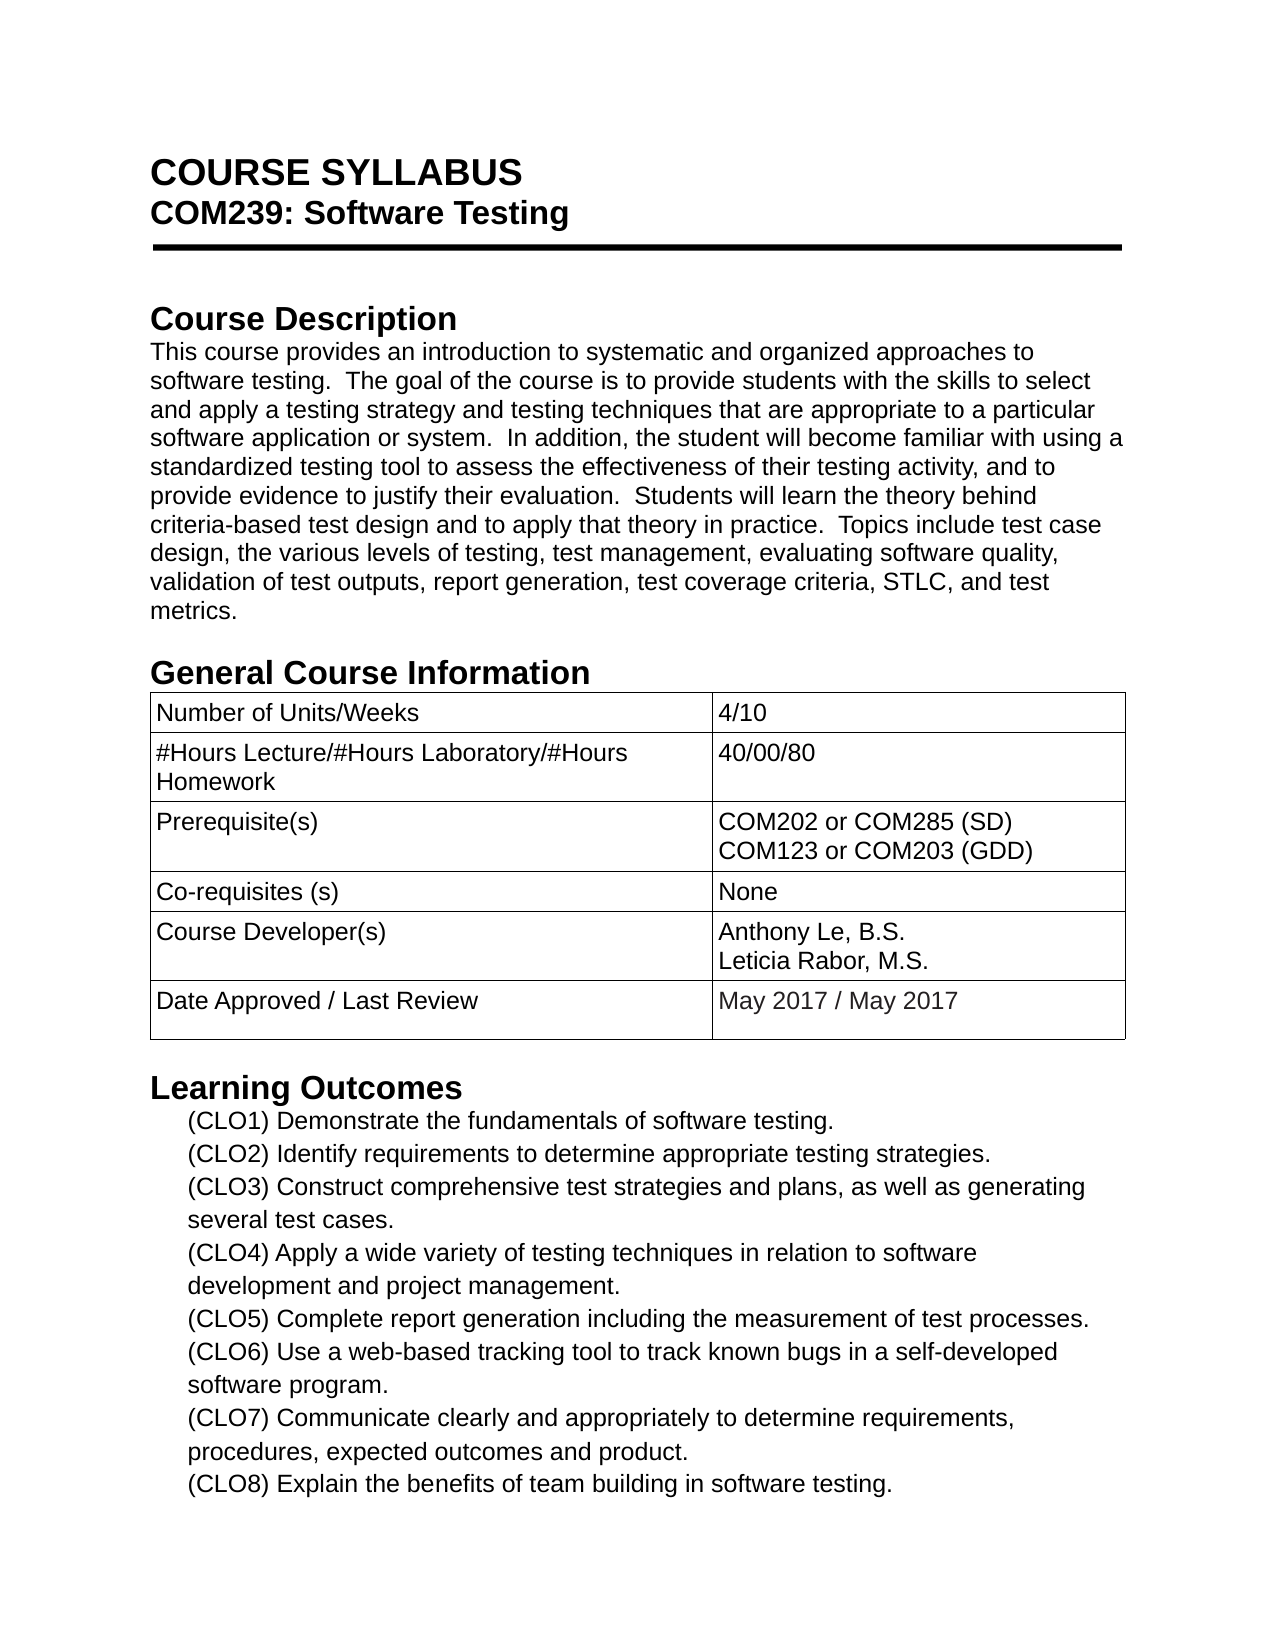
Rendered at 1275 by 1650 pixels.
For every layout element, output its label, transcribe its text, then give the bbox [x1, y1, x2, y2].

table_cell Anthony Le, B.S. Leticia Rabor, M.S. [713, 912, 1125, 980]
table_cell 40/00/80 [713, 733, 1125, 801]
table_cell May 2017 / May 2017 [713, 981, 1125, 1039]
text COM239: Software Testing [150, 193, 1125, 232]
text (CLO7) Communicate clearly and appropriately to determine requirements, procedures, expected outcomes and product. [187, 1403, 1125, 1465]
text Course Description [150, 299, 1125, 337]
text (CLO3) Construct comprehensive test strategies and plans, as well as generating several test cases. [187, 1172, 1125, 1234]
text (CLO4) Apply a wide variety of testing techniques in relation to software development and project management. [187, 1238, 1125, 1300]
text (CLO8) Explain the benefits of team building in software testing. [187, 1469, 1125, 1498]
table_cell #Hours Lecture/#Hours Laboratory/#Hours Homework [151, 733, 712, 801]
table_cell Course Developer(s) [151, 912, 712, 980]
text (CLO5) Complete report generation including the measurement of test processes. [187, 1304, 1125, 1333]
table_header 4/10 [713, 693, 1125, 732]
table_header Number of Units/Weeks [151, 693, 712, 732]
table_cell COM202 or COM285 (SD) COM123 or COM203 (GDD) [713, 802, 1125, 871]
table_cell Date Approved / Last Review [151, 981, 712, 1039]
text COURSE SYLLABUS [150, 150, 1125, 193]
text (CLO2) Identify requirements to determine appropriate testing strategies. [187, 1139, 1125, 1168]
text (CLO6) Use a web-based tracking tool to track known bugs in a self-developed software program. [187, 1337, 1125, 1399]
table_cell Prerequisite(s) [151, 802, 712, 871]
table_cell Co-requisites (s) [151, 872, 712, 911]
table_cell None [713, 872, 1125, 911]
text This course provides an introduction to systematic and organized approaches to software testing. The goal of the course is to provide students with the skills to select and apply a testing strategy and testing techniques that are appropriate to a particular software application or system. In addition, the student will become familiar with using a standardized testing tool to assess the effectiveness of their testing activity, and to provide evidence to justify their evaluation. Students will learn the theory behind criteria-based test design and to apply that theory in practice. Topics include test case design, the various levels of testing, test management, evaluating software quality, validation of test outputs, report generation, test coverage criteria, STLC, and test metrics. [150, 337, 1125, 625]
text Learning Outcomes [150, 1068, 1125, 1106]
text (CLO1) Demonstrate the fundamentals of software testing. [187, 1106, 1125, 1135]
text General Course Information [150, 653, 1125, 692]
